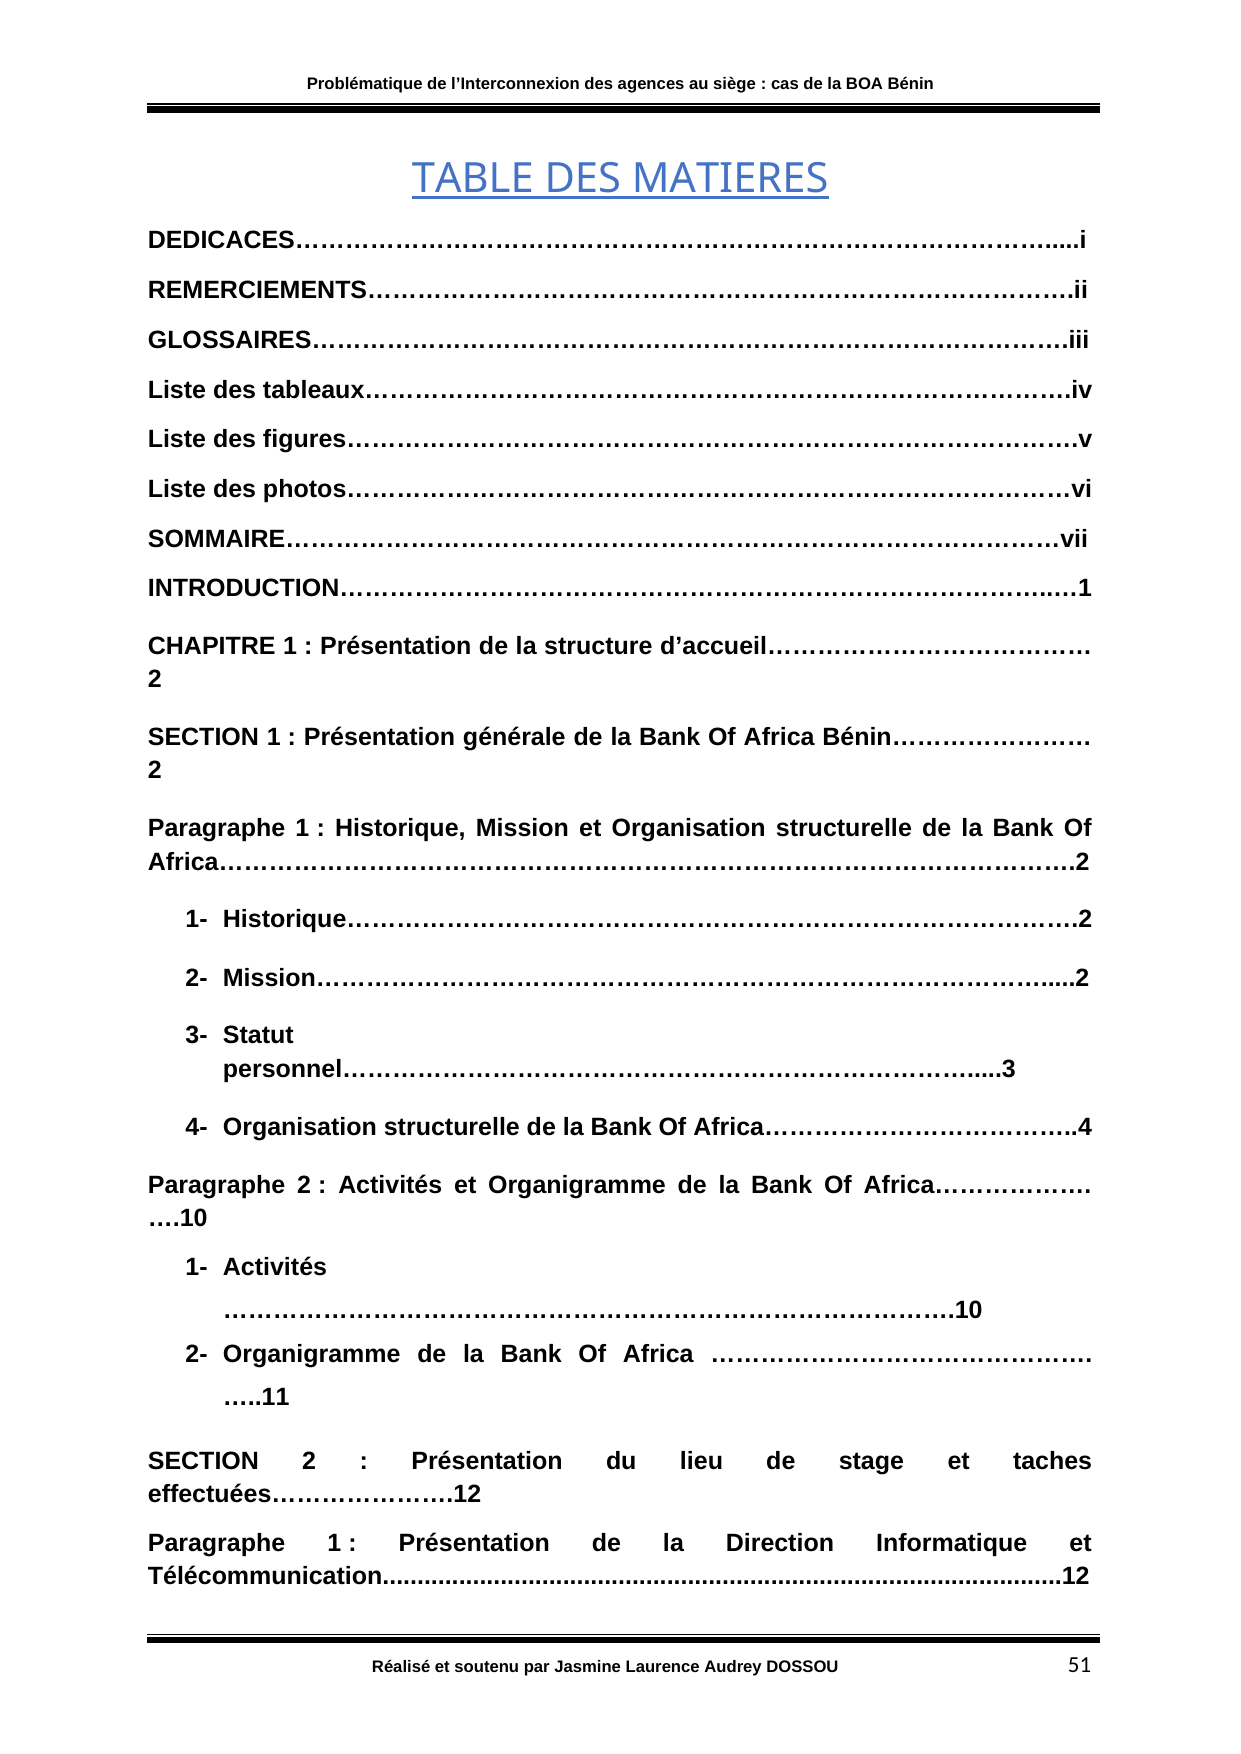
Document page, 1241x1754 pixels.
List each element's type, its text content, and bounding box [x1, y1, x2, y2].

text REMERCIEMENTS………………………………………………………………………….ii [148, 275, 1093, 304]
list Organisation structurelle de la Bank Of Africa………………………………..4 [185, 1112, 1093, 1140]
text Paragraphe 1 : Présentation de la Direction Informatique et Télécommunication..................................................................................................12 [148, 1528, 1093, 1590]
text INTRODUCTION…………………………………………………………………………..…1 [148, 573, 1093, 602]
text CHAPITRE 1 : Présentation de la structure d’accueil…………………………………2 [148, 631, 1093, 693]
text DEDICACES……………………………………………………………………………….....i [148, 226, 1093, 254]
list Statut personnel………………………………………………………………….....3 [185, 1021, 1093, 1082]
text Paragraphe 2 : Activités et Organigramme de la Bank Of Africa……………….….10 [148, 1169, 1093, 1231]
list Mission…………………………………………………………………………….....2 [185, 962, 1093, 991]
text TABLE DES MATIERES [148, 148, 1093, 204]
text Liste des tableaux………………………………………………………………………….iv [148, 374, 1093, 403]
list Activités …………………………………………………………………………….10 [185, 1252, 1093, 1324]
list Organigramme de la Bank Of Africa ……………………………………….…..11 [185, 1338, 1093, 1410]
text GLOSSAIRES……………………………………………………………………………….iii [148, 325, 1093, 354]
list Historique…………………………………………………………………………….2 [185, 904, 1093, 933]
text Paragraphe 1 : Historique, Mission et Organisation structurelle de la Bank Of Africa………………………………………………………………………………………….2 [148, 813, 1093, 875]
text Liste des figures…………………………………………………………………………….v [148, 424, 1093, 453]
text SOMMAIRE…………………………………………………………………………………vii [148, 524, 1093, 552]
text SECTION 2 : Présentation du lieu de stage et taches effectuées………………….12 [148, 1446, 1093, 1507]
text SECTION 1 : Présentation générale de la Bank Of Africa Bénin……………………2 [148, 722, 1093, 784]
text Liste des photos……………………………………………………………………………vi [148, 474, 1093, 503]
